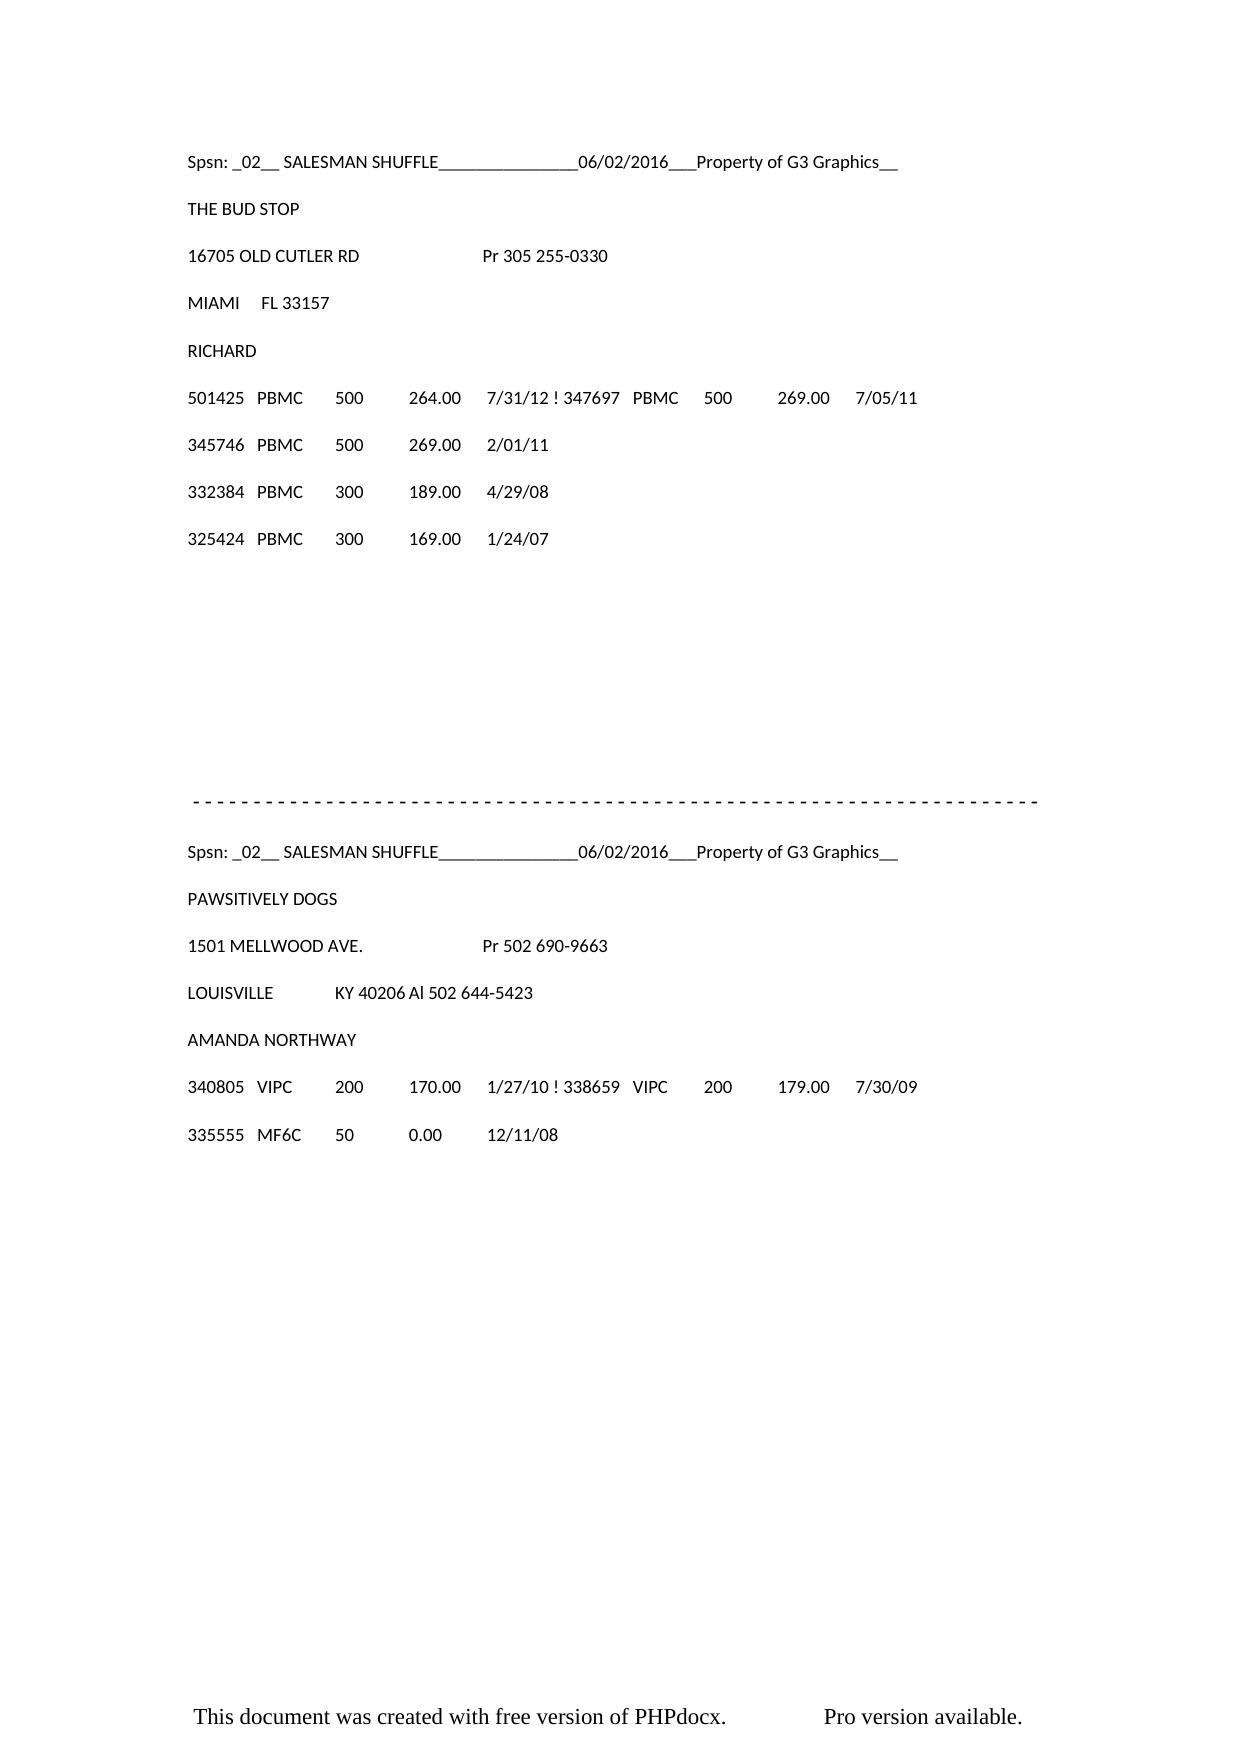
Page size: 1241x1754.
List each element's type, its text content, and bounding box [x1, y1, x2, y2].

text 345746 PBMC 500 269.00 2/01/11 [187, 433, 1053, 456]
text 340805 VIPC 200 170.00 1/27/10 ! 338659 VIPC 200 179.00 7/30/09 [187, 1076, 1053, 1099]
text - - - - - - - - - - - - - - - - - - - - - - - - - - - - - - - - - - - - - - - - - - - - - - - - - - - - - - - - - - - - - - - - - - - - - - [187, 787, 1053, 815]
text 16705 OLD CUTLER RD Pr 305 255-0330 [187, 244, 1053, 267]
text Spsn: _02__ SALESMAN SHUFFLE_______________06/02/2016___Property of G3 Graphics__ [187, 150, 1053, 173]
text THE BUD STOP [187, 197, 1053, 220]
text 332384 PBMC 300 189.00 4/29/08 [187, 480, 1053, 503]
text 1501 MELLWOOD AVE. Pr 502 690-9663 [187, 934, 1053, 957]
text 501425 PBMC 500 264.00 7/31/12 ! 347697 PBMC 500 269.00 7/05/11 [187, 386, 1053, 409]
text AMANDA NORTHWAY [187, 1028, 1053, 1051]
text Spsn: _02__ SALESMAN SHUFFLE_______________06/02/2016___Property of G3 Graphics__ [187, 840, 1053, 863]
text 335555 MF6C 50 0.00 12/11/08 [187, 1123, 1053, 1146]
text 325424 PBMC 300 169.00 1/24/07 [187, 527, 1053, 550]
text LOUISVILLE KY 40206 Al 502 644-5423 [187, 981, 1053, 1004]
text MIAMI FL 33157 [187, 292, 1053, 314]
text RICHARD [187, 339, 1053, 362]
text PAWSITIVELY DOGS [187, 887, 1053, 910]
